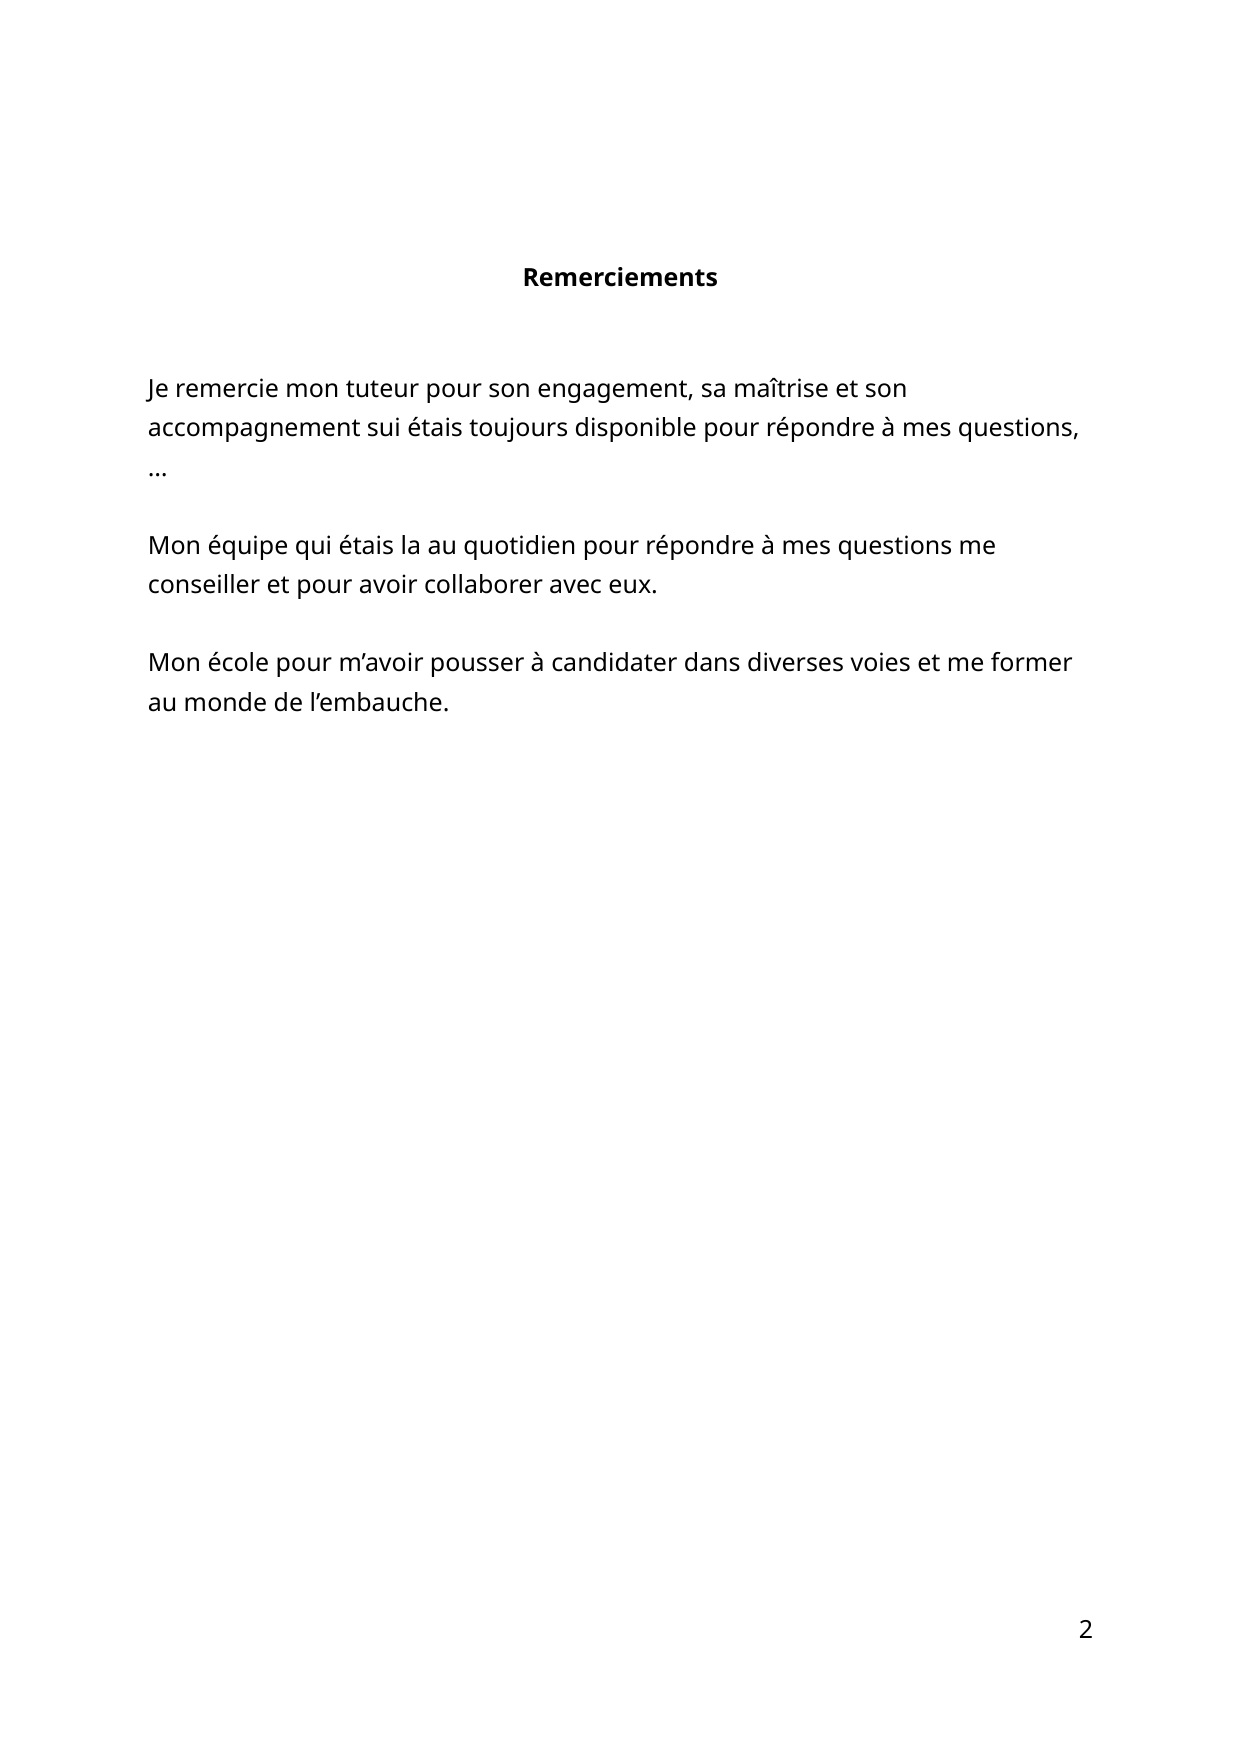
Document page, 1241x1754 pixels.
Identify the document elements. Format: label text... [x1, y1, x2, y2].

text Je remercie mon tuteur pour son engagement, sa maîtrise et son accompagnement sui étais toujours disponible pour répondre à mes questions, … Mon équipe qui étais la au quotidien pour répondre à mes questions me conseiller et pour avoir collaborer avec eux. Mon école pour m’avoir pousser à candidater dans diverses voies et me former au monde de l’embauche. [148, 371, 1093, 718]
text Remerciements [148, 259, 1093, 293]
